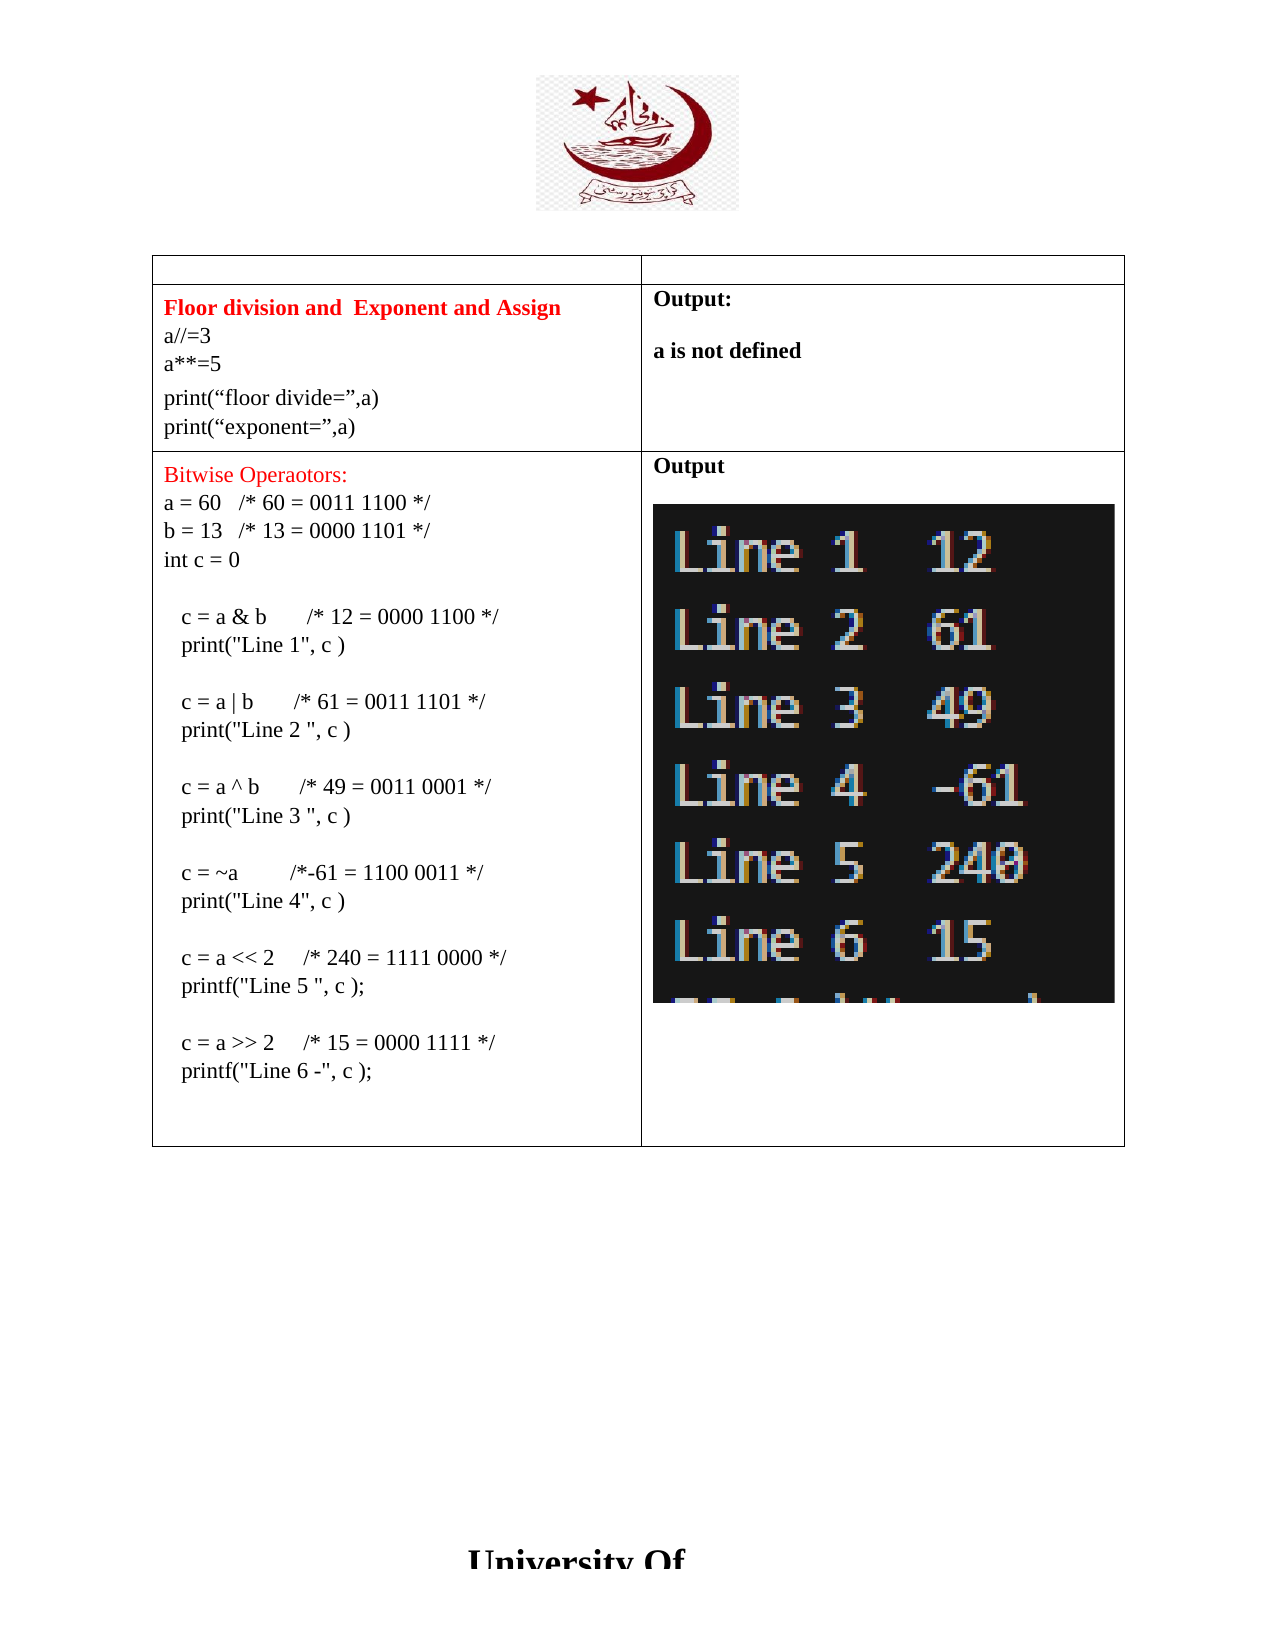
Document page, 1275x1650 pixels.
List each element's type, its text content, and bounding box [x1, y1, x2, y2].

table_cell Floor division and Exponent and Assign a//=3 a**=5 print(“floor divide=”,a) print(“exponent=”,a) [153, 285, 641, 451]
table_header [642, 256, 1124, 283]
table_cell Output [642, 452, 1124, 1146]
table_header [153, 256, 641, 283]
table_cell Bitwise Operaotors: a = 60 /* 60 = 0011 1100 */ b = 13 /* 13 = 0000 1101 */ int c = 0 c = a & b /* 12 = 0000 1100 */ print("Line 1", c ) c = a | b /* 61 = 0011 1101 */ print("Line 2 ", c ) c = a ^ b /* 49 = 0011 0001 */ print("Line 3 ", c ) c = ~a /*-61 = 1100 0011 */ print("Line 4", c ) c = a << 2 /* 240 = 1111 0000 */ printf("Line 5 ", c ); c = a >> 2 /* 15 = 0000 1111 */ printf("Line 6 -", c ); [153, 452, 641, 1146]
picture [536, 75, 739, 211]
picture [653, 504, 1115, 1003]
table_cell Output: a is not defined [642, 285, 1124, 451]
